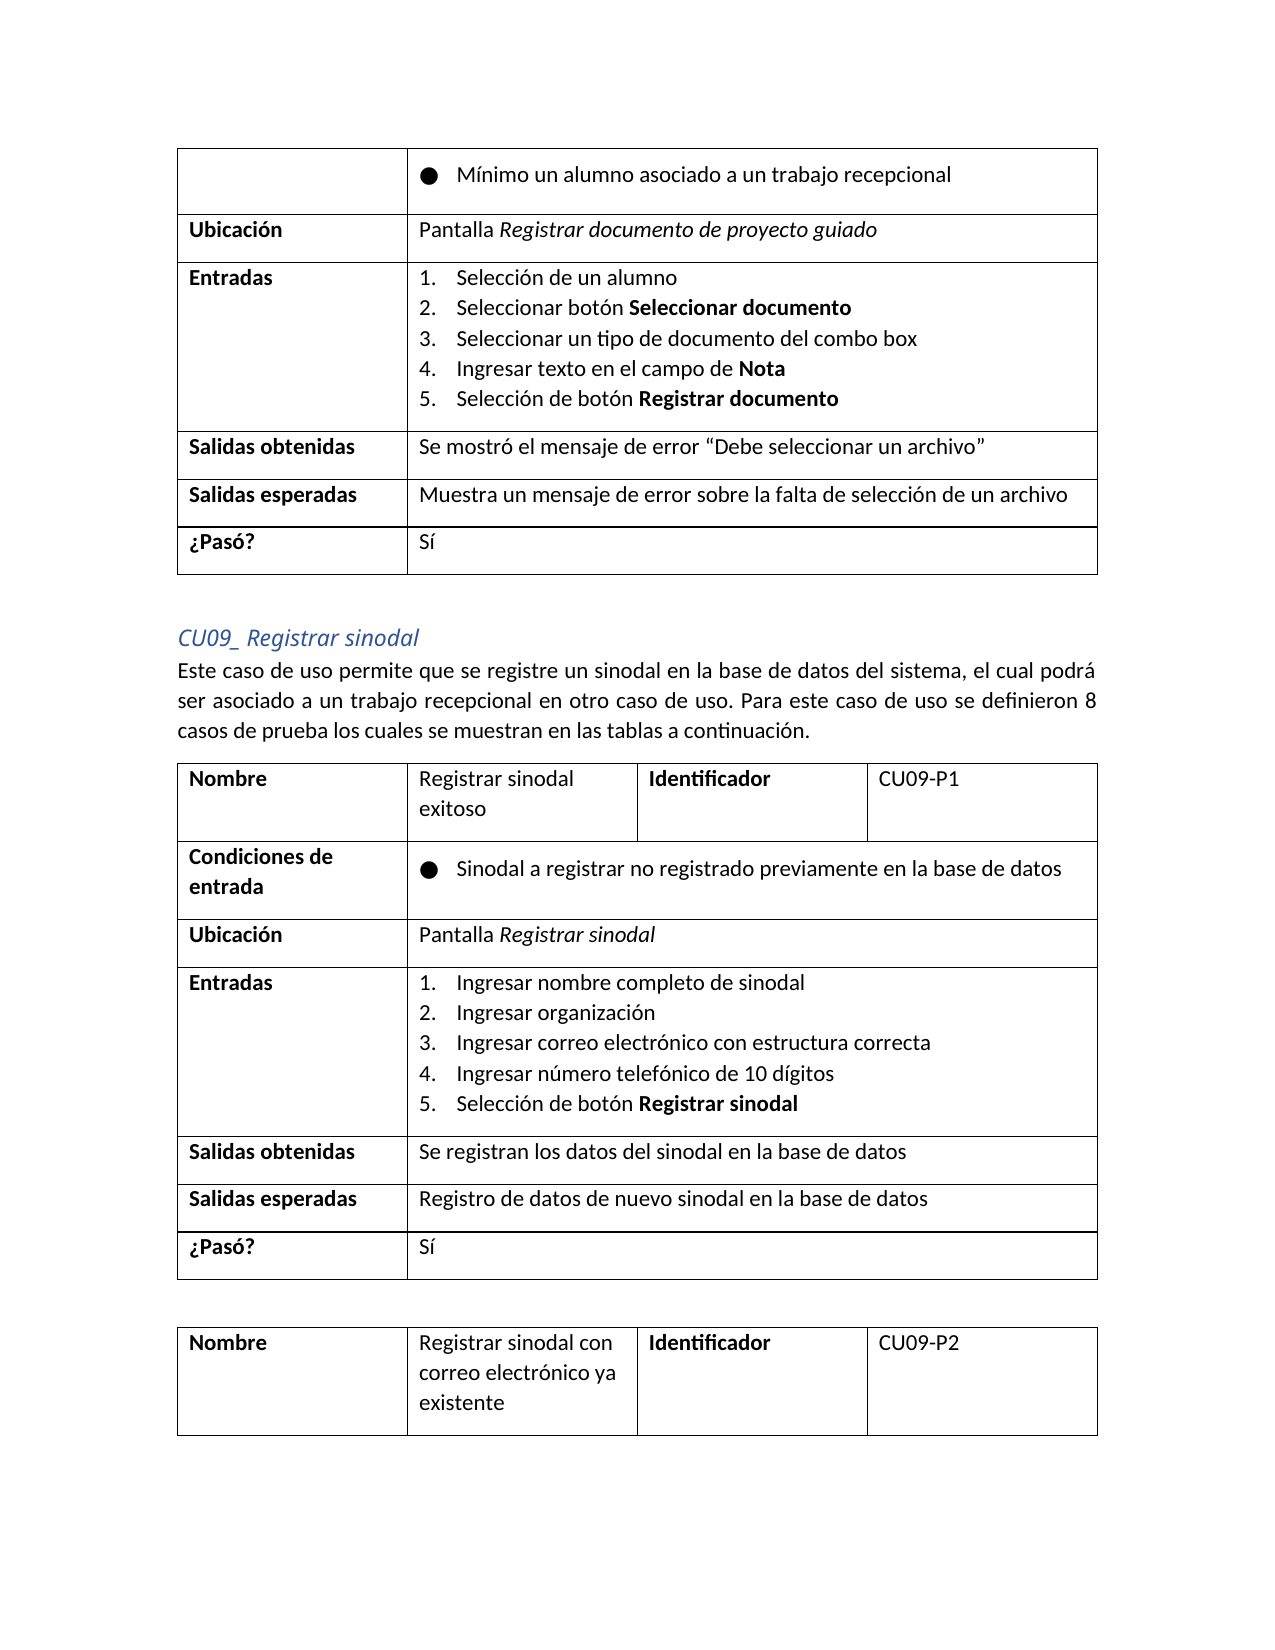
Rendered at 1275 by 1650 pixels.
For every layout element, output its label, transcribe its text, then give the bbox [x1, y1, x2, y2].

table_cell Ubicación [178, 215, 407, 262]
table_cell Pantalla Registrar sinodal [408, 920, 1097, 967]
table_cell Pantalla Registrar documento de proyecto guiado [408, 215, 1097, 262]
table_cell Salidas esperadas [178, 480, 407, 526]
table_cell Sí [408, 528, 1097, 574]
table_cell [178, 149, 407, 214]
table_header CU09-P2 [868, 1328, 1097, 1435]
table_cell Salidas esperadas [178, 1185, 407, 1231]
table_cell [408, 149, 1097, 214]
table_header Registrar sinodal exitoso [408, 764, 637, 841]
table_cell Ingresar nombre completo de sinodal Ingresar organización Ingresar correo electrónico con estructura correcta Ingresar número telefónico de 10 dígitos Selección de botón Registrar sinodal [408, 968, 1097, 1136]
table_header Identificador [638, 1328, 867, 1435]
table_header Nombre [178, 764, 407, 841]
table_header Nombre [178, 1328, 407, 1435]
table_cell Ubicación [178, 920, 407, 967]
table_cell Sí [408, 1233, 1097, 1279]
table_cell ¿Pasó? [178, 528, 407, 574]
table_header Registrar sinodal con correo electrónico ya existente [408, 1328, 637, 1435]
table_cell Registro de datos de nuevo sinodal en la base de datos [408, 1185, 1097, 1231]
table_cell Se mostró el mensaje de error “Debe seleccionar un archivo” [408, 432, 1097, 479]
table_cell Salidas obtenidas [178, 432, 407, 479]
table_cell Salidas obtenidas [178, 1137, 407, 1183]
subtitle CU09_ Registrar sinodal [177, 622, 1098, 653]
table_cell Selección de un alumno Seleccionar botón Seleccionar documento Seleccionar un tipo de documento del combo box Ingresar texto en el campo de Nota Selección de botón Registrar documento [408, 263, 1097, 431]
table_cell Entradas [178, 968, 407, 1136]
table_cell Entradas [178, 263, 407, 431]
table_cell Muestra un mensaje de error sobre la falta de selección de un archivo [408, 480, 1097, 526]
table_cell ¿Pasó? [178, 1233, 407, 1279]
table_cell Condiciones de entrada [178, 842, 407, 919]
table_cell Se registran los datos del sinodal en la base de datos [408, 1137, 1097, 1183]
text Este caso de uso permite que se registre un sinodal en la base de datos del sistema, el cual podrá ser asociado a un trabajo recepcional en otro caso de uso. Para este caso de uso se definieron 8 casos de prueba los cuales se muestran en las tablas a continuación. [177, 656, 1098, 744]
table_header Identificador [638, 764, 867, 841]
table_header CU09-P1 [868, 764, 1097, 841]
table_cell Sinodal a registrar no registrado previamente en la base de datos [408, 842, 1097, 919]
